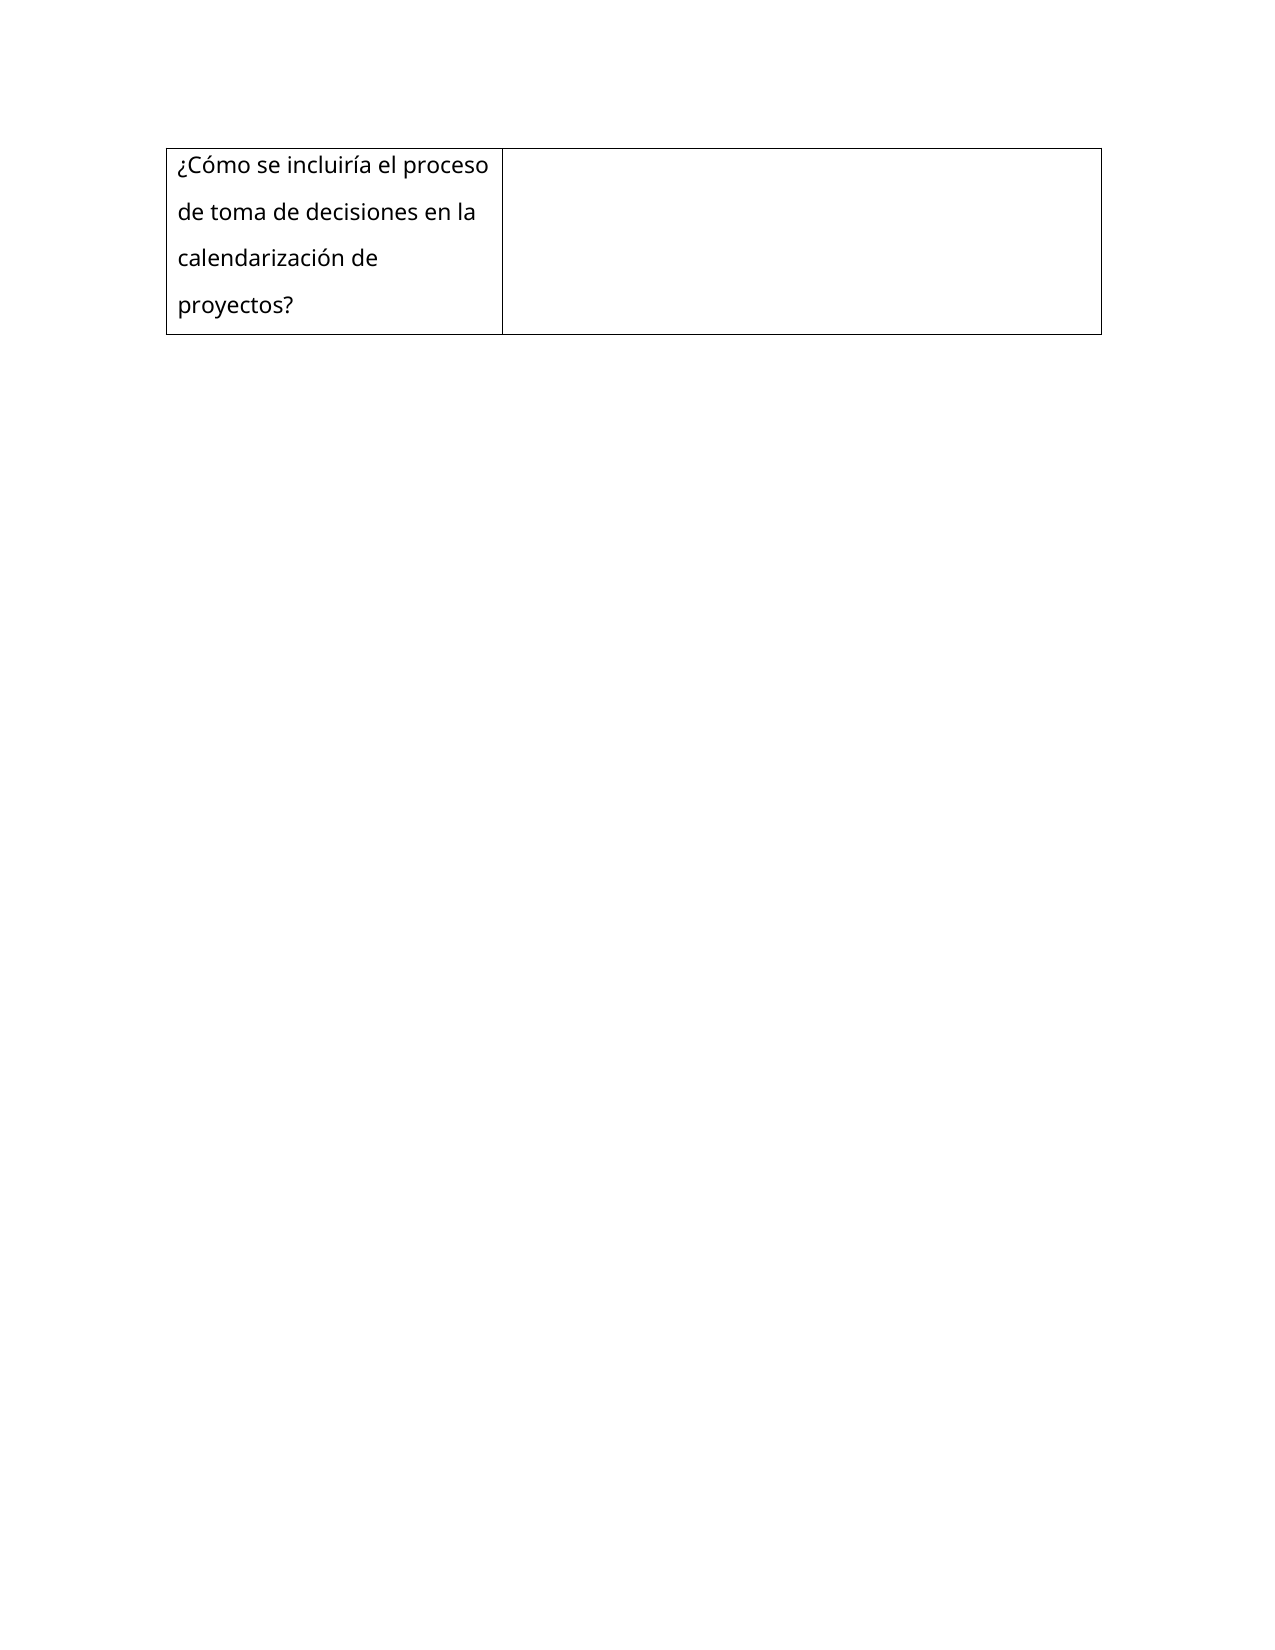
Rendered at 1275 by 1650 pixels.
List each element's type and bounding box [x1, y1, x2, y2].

table_header [167, 149, 502, 334]
table_header [503, 149, 1101, 334]
